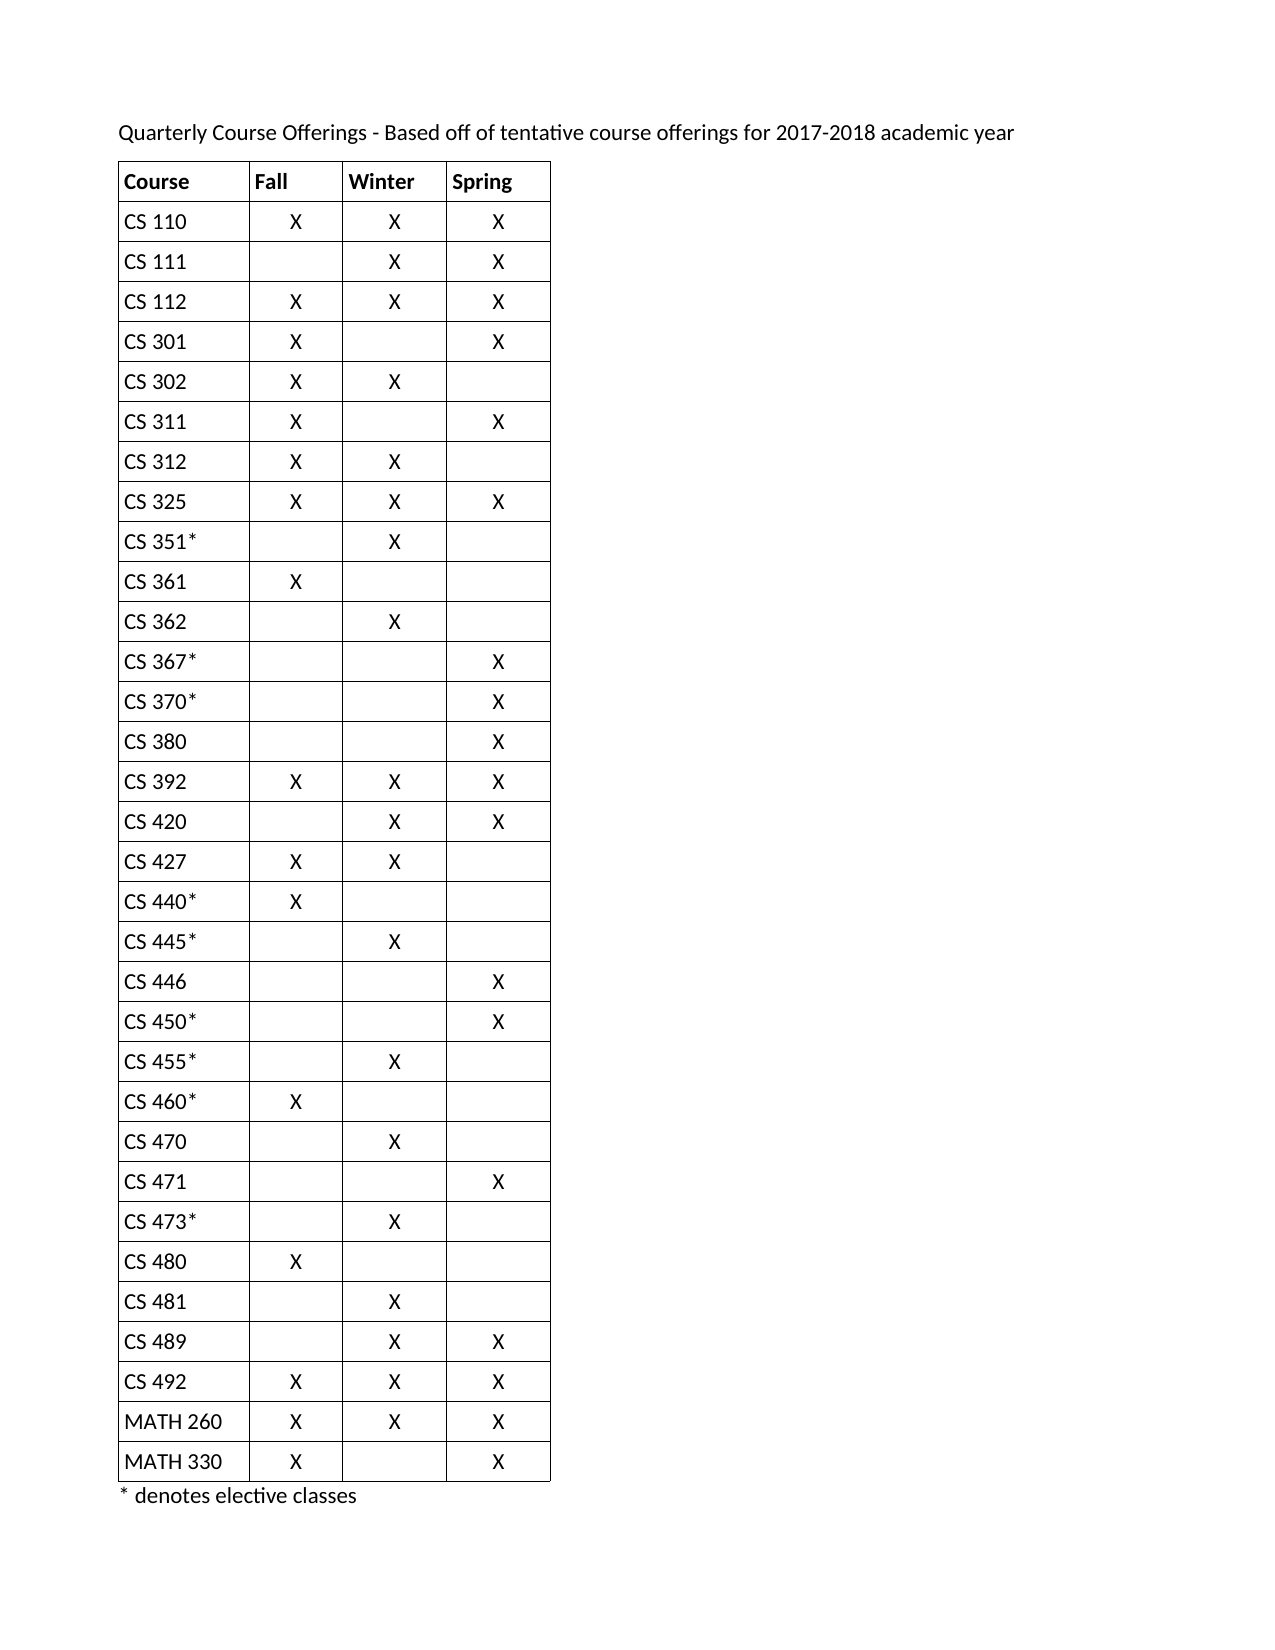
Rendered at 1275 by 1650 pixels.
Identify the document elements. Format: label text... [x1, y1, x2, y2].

table_cell [250, 802, 342, 841]
table_cell X [250, 1362, 342, 1401]
table_cell X [447, 722, 550, 761]
table_cell X [447, 762, 550, 801]
table_cell X [250, 842, 342, 881]
table_cell [250, 1002, 342, 1041]
table_cell X [343, 602, 446, 641]
table_cell [343, 682, 446, 721]
table_cell X [250, 1402, 342, 1441]
table_cell [447, 1082, 550, 1121]
table_cell CS 473* [119, 1202, 249, 1241]
table_cell CS 480 [119, 1242, 249, 1281]
table_cell X [343, 1362, 446, 1401]
table_cell CS 489 [119, 1322, 249, 1361]
table_cell MATH 330 [119, 1442, 249, 1481]
table_cell [447, 362, 550, 401]
table_cell X [343, 1282, 446, 1321]
table_cell CS 370* [119, 682, 249, 721]
table_cell [343, 402, 446, 441]
table_cell X [343, 1122, 446, 1161]
table_cell CS 445* [119, 922, 249, 961]
table_cell X [447, 282, 550, 321]
table_cell CS 325 [119, 482, 249, 521]
table_cell CS 470 [119, 1122, 249, 1161]
table_cell [343, 1002, 446, 1041]
table_cell [250, 602, 342, 641]
table_cell CS 455* [119, 1042, 249, 1081]
table_cell CS 427 [119, 842, 249, 881]
table_cell X [447, 1362, 550, 1401]
table_cell X [250, 1082, 342, 1121]
table_cell X [343, 482, 446, 521]
table_cell CS 392 [119, 762, 249, 801]
table_cell X [250, 322, 342, 361]
table_cell [447, 562, 550, 601]
table_cell X [250, 282, 342, 321]
table_cell CS 312 [119, 442, 249, 481]
table_cell X [343, 282, 446, 321]
table_cell X [343, 922, 446, 961]
table_cell X [343, 442, 446, 481]
table_cell CS 450* [119, 1002, 249, 1041]
table_cell [250, 1162, 342, 1201]
table_cell CS 380 [119, 722, 249, 761]
table_cell X [447, 1322, 550, 1361]
table_cell CS 367* [119, 642, 249, 681]
table_cell [447, 842, 550, 881]
table_cell X [343, 1202, 446, 1241]
text Quarterly Course Offerings - Based off of tentative course offerings for 2017-2018 academic year [118, 118, 1157, 146]
table_cell CS 311 [119, 402, 249, 441]
table_cell [343, 1162, 446, 1201]
table_cell X [343, 1402, 446, 1441]
table_cell [343, 322, 446, 361]
table_cell CS 460* [119, 1082, 249, 1121]
table_cell X [250, 562, 342, 601]
table_cell X [343, 1322, 446, 1361]
table_cell [343, 1242, 446, 1281]
table_cell [250, 522, 342, 561]
table_cell X [250, 482, 342, 521]
table_cell [447, 1202, 550, 1241]
table_cell [250, 1282, 342, 1321]
table_cell [447, 922, 550, 961]
table_cell [447, 442, 550, 481]
table_cell [250, 1042, 342, 1081]
table_cell X [343, 362, 446, 401]
table_cell X [250, 442, 342, 481]
table_cell CS 492 [119, 1362, 249, 1401]
table_cell CS 481 [119, 1282, 249, 1321]
table_cell X [250, 402, 342, 441]
table_cell X [447, 1402, 550, 1441]
table_cell CS 351* [119, 522, 249, 561]
table_cell X [447, 202, 550, 241]
table_cell X [343, 522, 446, 561]
table_cell CS 446 [119, 962, 249, 1001]
table_cell [343, 882, 446, 921]
table_cell [343, 642, 446, 681]
table_cell X [250, 762, 342, 801]
table_cell X [447, 1442, 550, 1481]
table_cell X [250, 202, 342, 241]
table_cell [250, 642, 342, 681]
table_cell [250, 1322, 342, 1361]
table_header Fall [250, 162, 342, 201]
table_cell [250, 1202, 342, 1241]
table_cell X [343, 202, 446, 241]
table_cell [447, 1122, 550, 1161]
table_cell CS 440* [119, 882, 249, 921]
table_cell X [447, 682, 550, 721]
table_cell X [447, 802, 550, 841]
table_cell X [250, 882, 342, 921]
table_header Spring [447, 162, 550, 201]
table_cell X [250, 362, 342, 401]
table_cell X [447, 1002, 550, 1041]
table_cell CS 112 [119, 282, 249, 321]
table_cell X [447, 642, 550, 681]
table_cell [250, 1122, 342, 1161]
table_cell X [343, 242, 446, 281]
table_cell X [343, 762, 446, 801]
table_cell [250, 922, 342, 961]
table_cell [447, 1282, 550, 1321]
table_cell [250, 242, 342, 281]
table_header Course [119, 162, 249, 201]
table_cell CS 362 [119, 602, 249, 641]
table_cell CS 361 [119, 562, 249, 601]
table_cell X [447, 482, 550, 521]
table_cell [447, 522, 550, 561]
table_cell X [250, 1442, 342, 1481]
table_cell [447, 1042, 550, 1081]
text * denotes elective classes [118, 1481, 1157, 1509]
table_cell [447, 882, 550, 921]
table_cell [343, 1442, 446, 1481]
table_cell [343, 562, 446, 601]
table_cell X [447, 1162, 550, 1201]
table_cell CS 471 [119, 1162, 249, 1201]
table_cell CS 420 [119, 802, 249, 841]
table_cell X [343, 842, 446, 881]
table_cell [250, 962, 342, 1001]
table_cell [250, 682, 342, 721]
table_cell CS 110 [119, 202, 249, 241]
table_cell [447, 1242, 550, 1281]
table_cell CS 301 [119, 322, 249, 361]
table_cell X [447, 242, 550, 281]
table_cell X [343, 802, 446, 841]
table_cell CS 302 [119, 362, 249, 401]
table_cell X [447, 322, 550, 361]
table_cell [447, 602, 550, 641]
table_cell X [250, 1242, 342, 1281]
table_cell [250, 722, 342, 761]
table_cell [343, 722, 446, 761]
table_cell X [447, 962, 550, 1001]
table_cell X [343, 1042, 446, 1081]
table_cell [343, 1082, 446, 1121]
table_header Winter [343, 162, 446, 201]
table_cell MATH 260 [119, 1402, 249, 1441]
table_cell X [447, 402, 550, 441]
table_cell CS 111 [119, 242, 249, 281]
table_cell [343, 962, 446, 1001]
